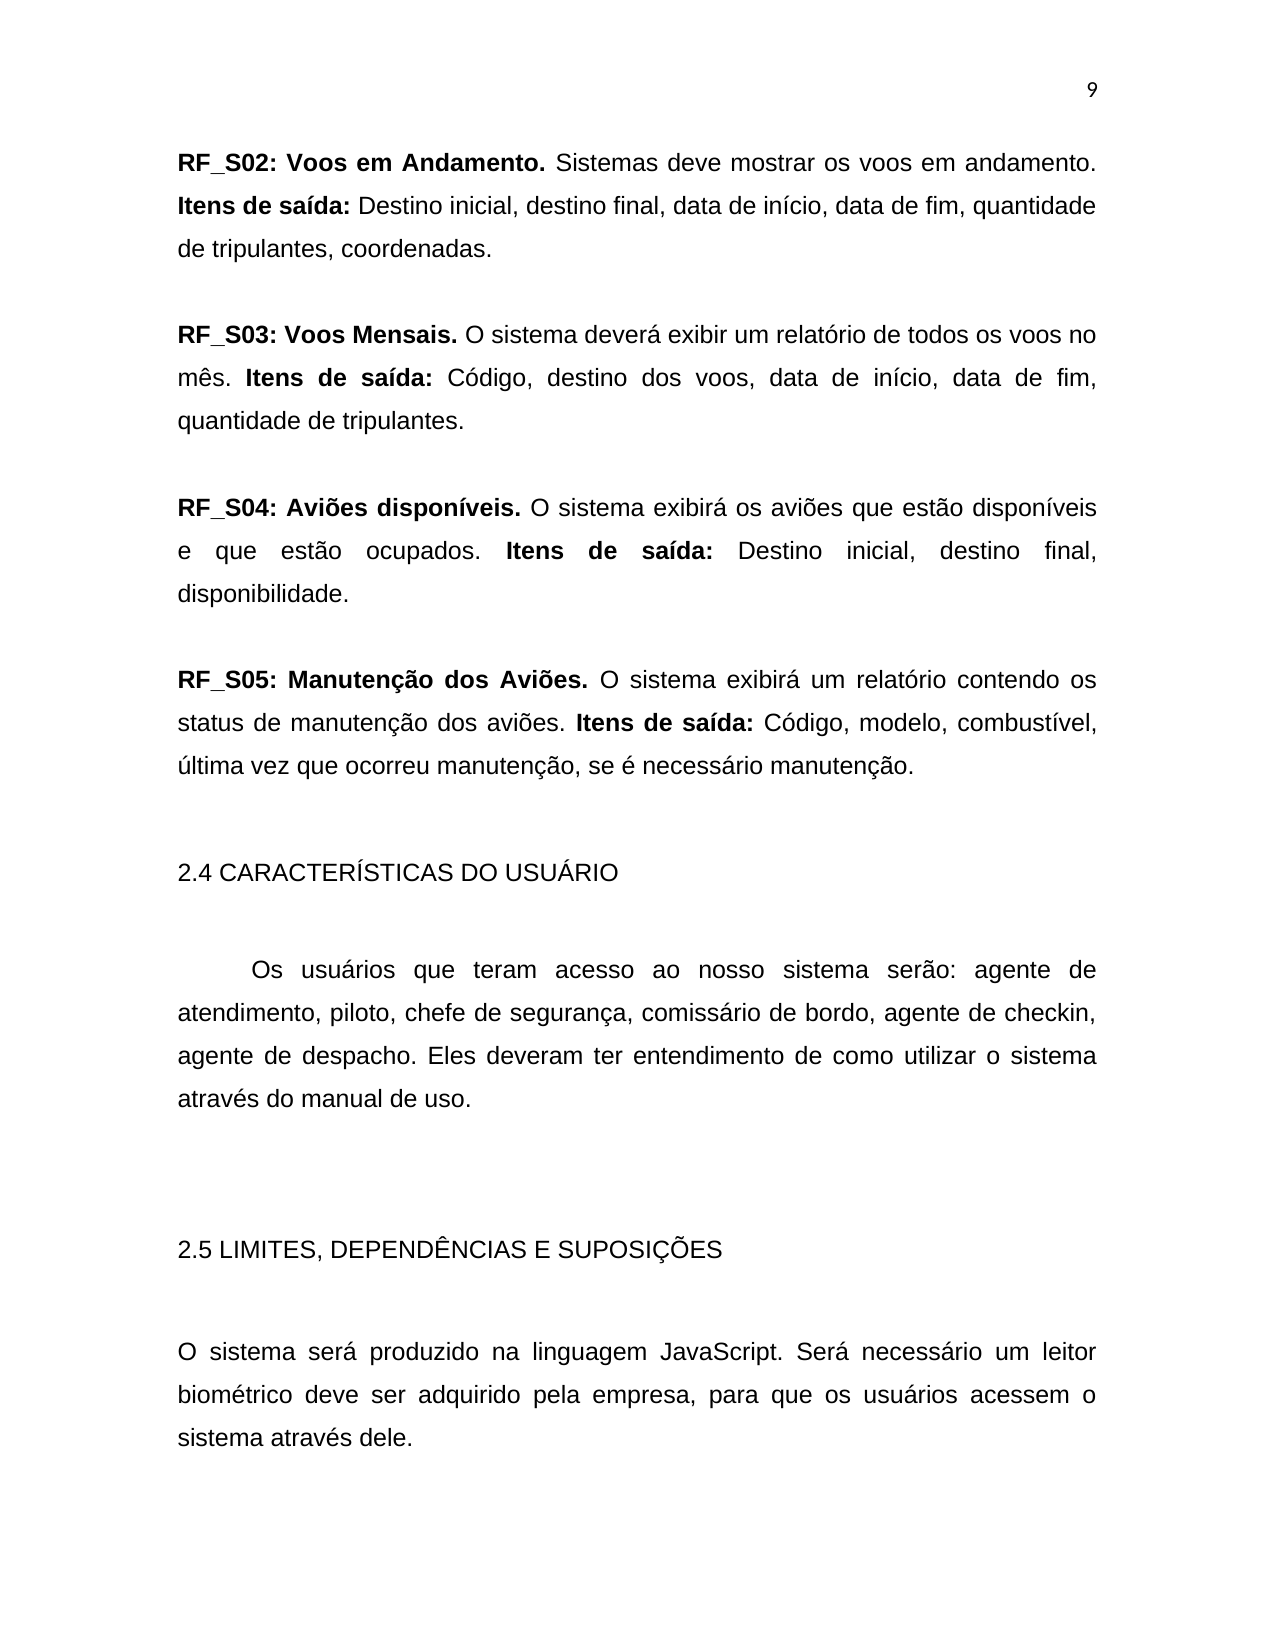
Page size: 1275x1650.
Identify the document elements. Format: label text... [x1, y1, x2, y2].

list RF_S03: Voos Mensais. O sistema deverá exibir um relatório de todos os voos no mês. Itens de saída: Código, destino dos voos, data de início, data de fim, quantidade de tripulantes. [177, 320, 1098, 435]
list Os usuários que teram acesso ao nosso sistema serão: agente de atendimento, piloto, chefe de segurança, comissário de bordo, agente de checkin, agente de despacho. Eles deveram ter entendimento de como utilizar o sistema através do manual de uso. [177, 955, 1098, 1113]
subtitle 2.5 LIMITES, DEPENDÊNCIAS E SUPOSIÇÕES [177, 1234, 1098, 1263]
list RF_S05: Manutenção dos Aviões. O sistema exibirá um relatório contendo os status de manutenção dos aviões. Itens de saída: Código, modelo, combustível, última vez que ocorreu manutenção, se é necessário manutenção. [177, 665, 1098, 780]
list O sistema será produzido na linguagem JavaScript. Será necessário um leitor biométrico deve ser adquirido pela empresa, para que os usuários acessem o sistema através dele. [177, 1337, 1098, 1452]
subtitle 2.4 CARACTERÍSTICAS DO USUÁRIO [177, 858, 1098, 887]
list RF_S02: Voos em Andamento. Sistemas deve mostrar os voos em andamento. Itens de saída: Destino inicial, destino final, data de início, data de fim, quantidade de tripulantes, coordenadas. [177, 148, 1098, 263]
list RF_S04: Aviões disponíveis. O sistema exibirá os aviões que estão disponíveis e que estão ocupados. Itens de saída: Destino inicial, destino final, disponibilidade. [177, 493, 1098, 608]
